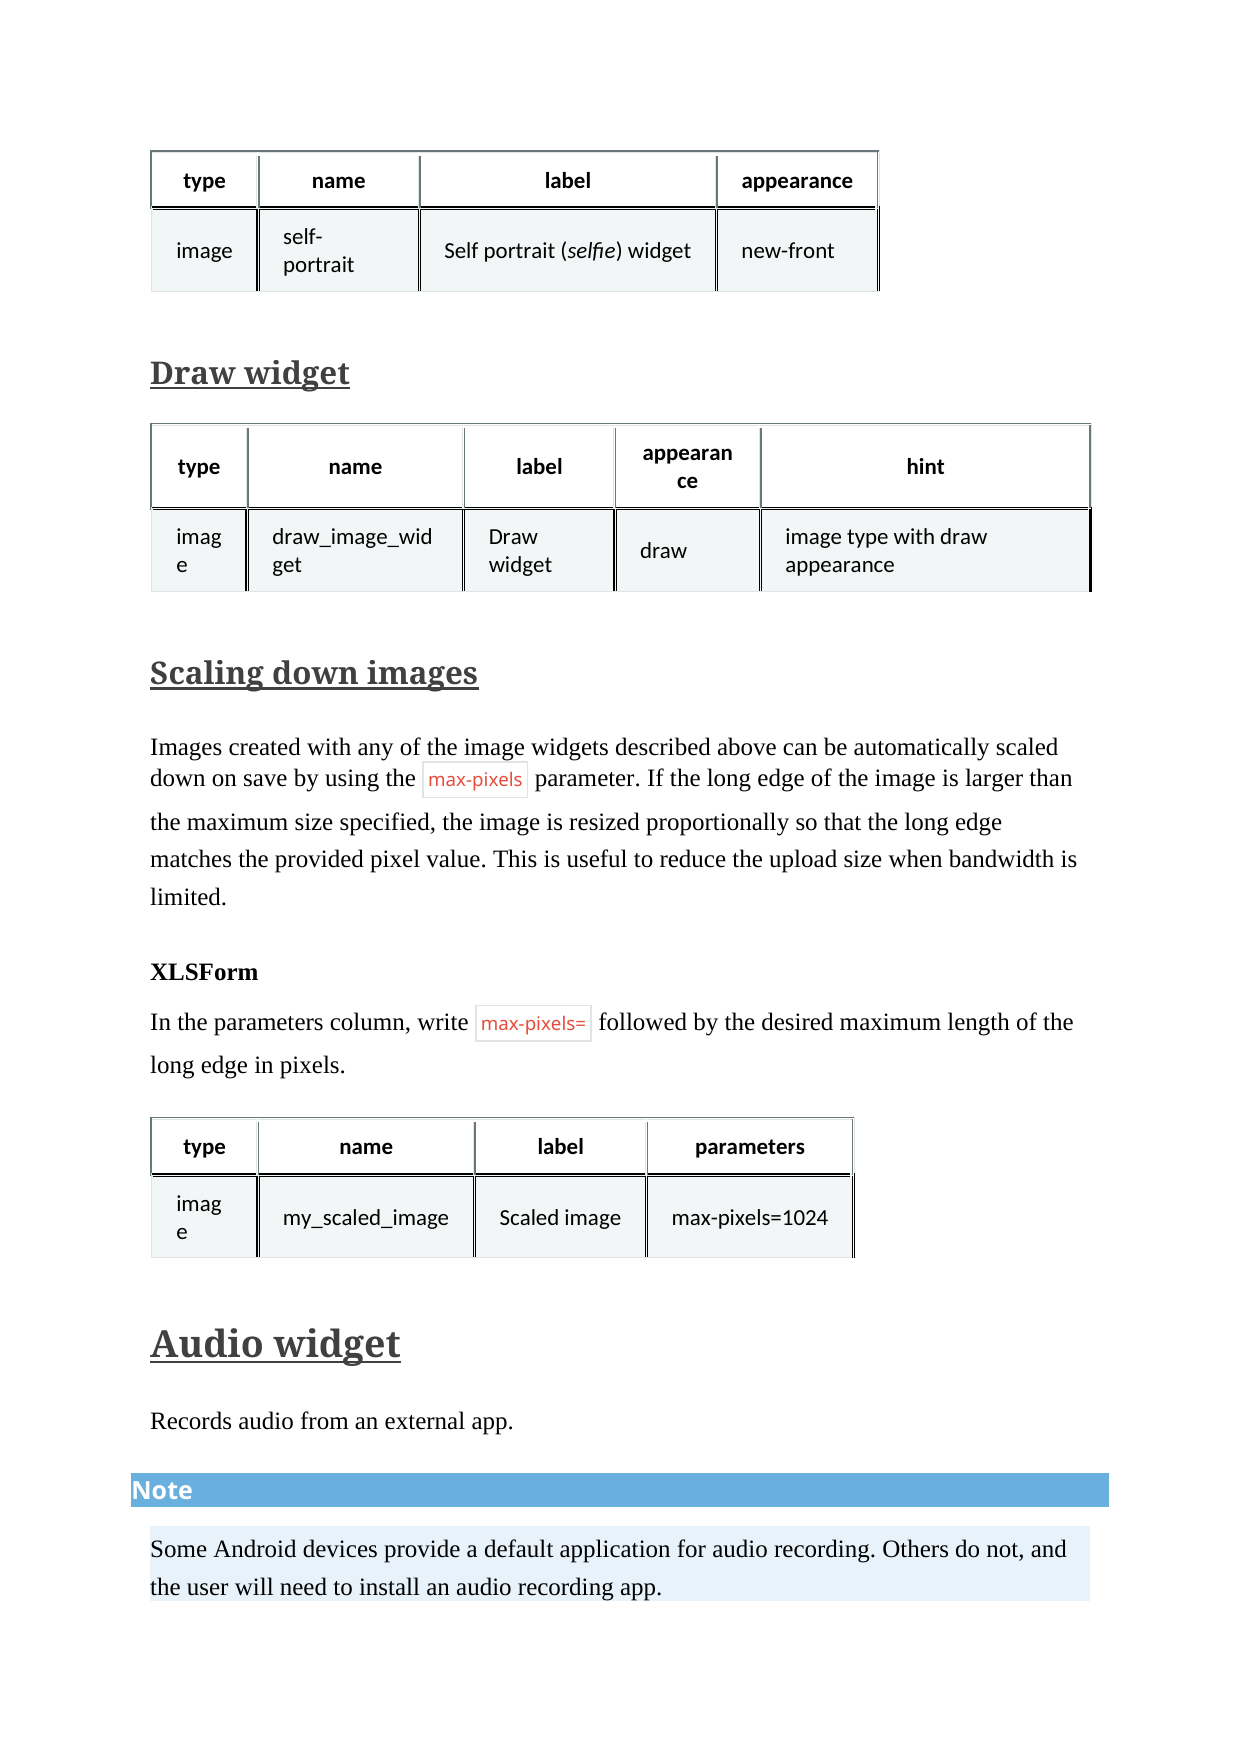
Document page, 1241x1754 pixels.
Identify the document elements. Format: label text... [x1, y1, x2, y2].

table_cell max-pixels=1024 [648, 1173, 852, 1257]
table_header type [152, 424, 247, 507]
table_header hint [760, 426, 1089, 507]
text Images created with any of the image widgets described above can be automatically scaled down on save by using the max-pixels parameter. If the long edge of the image is larger than the maximum size specified, the image is resized proportionally so that the long edge matches the provided pixel value. This is useful to reduce the upload size when bandwidth is limited. [150, 723, 1090, 911]
table_header name [247, 426, 463, 507]
text In the parameters column, write max-pixels= followed by the desired maximum length of the long edge in pixels. [150, 1004, 1090, 1079]
text Records audio from an external app. [150, 1398, 1090, 1435]
table_cell new-front [718, 206, 877, 291]
table_cell self-portrait [260, 210, 418, 291]
text XLSForm [150, 948, 1090, 986]
table_cell image type with draw appearance [760, 507, 1091, 591]
table_header appearance [716, 153, 877, 206]
text Draw widget [150, 351, 1090, 393]
table_cell my_scaled_image [260, 1177, 473, 1257]
table_header parameters [646, 1120, 852, 1173]
table_header label [419, 153, 716, 206]
table_cell Scaled image [476, 1177, 645, 1257]
table_header label [474, 1120, 646, 1173]
table_cell image [152, 1177, 256, 1257]
table_header label [464, 426, 615, 507]
table_header name [258, 1120, 474, 1173]
table_cell Self portrait (selfie) widget [421, 210, 715, 291]
text Note [131, 1473, 1109, 1507]
table_cell draw [617, 510, 759, 591]
table_cell draw_image_widget [249, 510, 462, 591]
table_header appearance [615, 424, 760, 507]
text Some Android devices provide a default application for audio recording. Others do not, and the user will need to install an audio recording app. [150, 1526, 1090, 1601]
table_header type [152, 1120, 258, 1173]
table_header name [258, 152, 419, 206]
table_cell image [152, 510, 245, 591]
table_header type [152, 152, 258, 206]
text Audio widget [150, 1317, 1090, 1368]
table_cell image [152, 210, 256, 291]
text Scaling down images [150, 651, 1090, 694]
table_cell Draw widget [465, 510, 613, 591]
